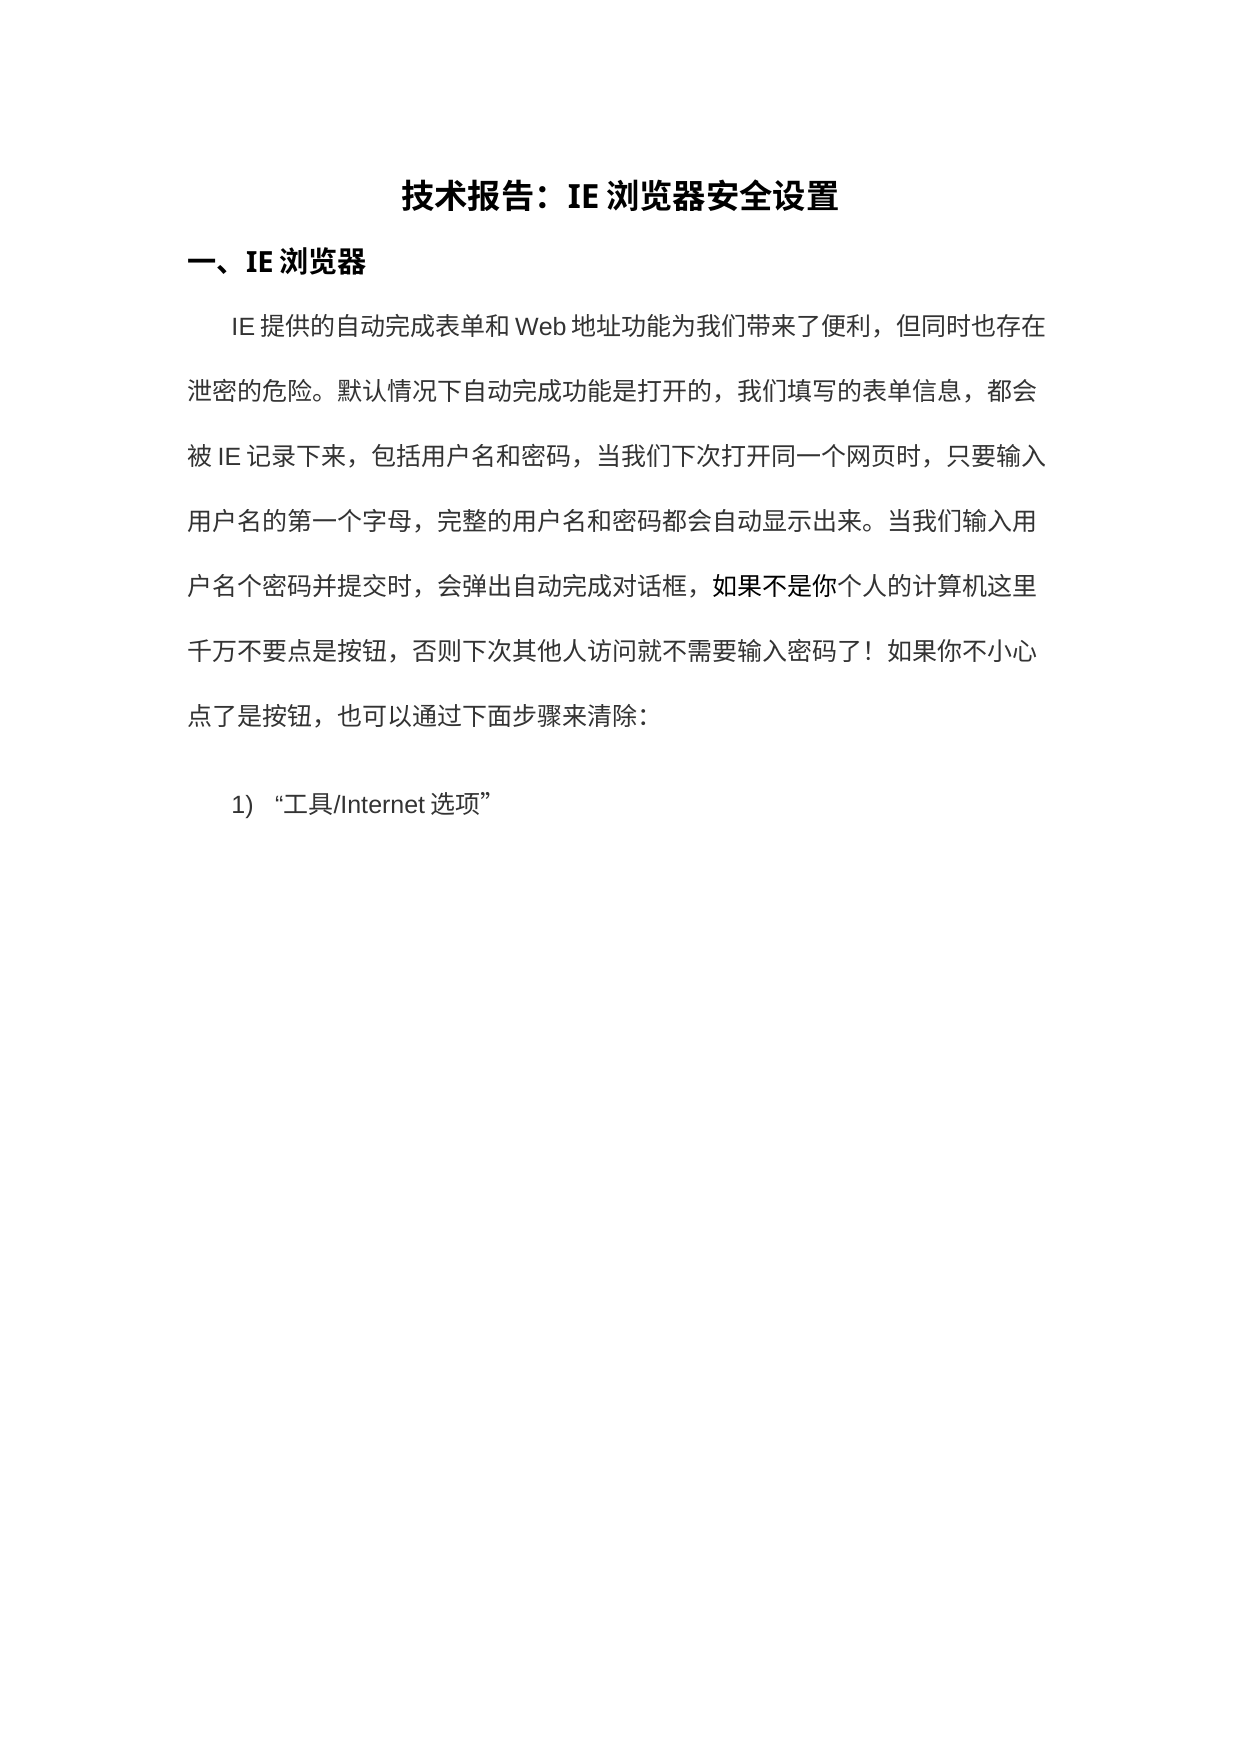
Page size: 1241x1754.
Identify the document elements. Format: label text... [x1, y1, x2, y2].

list IE浏览器 [187, 227, 1053, 292]
list “工具/Internet选项” [187, 770, 1053, 835]
text 技术报告：IE浏览器安全设置 [187, 162, 1053, 227]
text IE提供的自动完成表单和Web地址功能为我们带来了便利，但同时也存在泄密的危险。默认情况下自动完成功能是打开的，我们填写的表单信息，都会被IE记录下来，包括用户名和密码，当我们下次打开同一个网页时，只要输入用户名的第一个字母，完整的用户名和密码都会自动显示出来。当我们输入用户名个密码并提交时，会弹出自动完成对话框，如果不是你个人的计算机这里千万不要点是按钮，否则下次其他人访问就不需要输入密码了！如果你不小心点了是按钮，也可以通过下面步骤来清除： [187, 292, 1053, 747]
